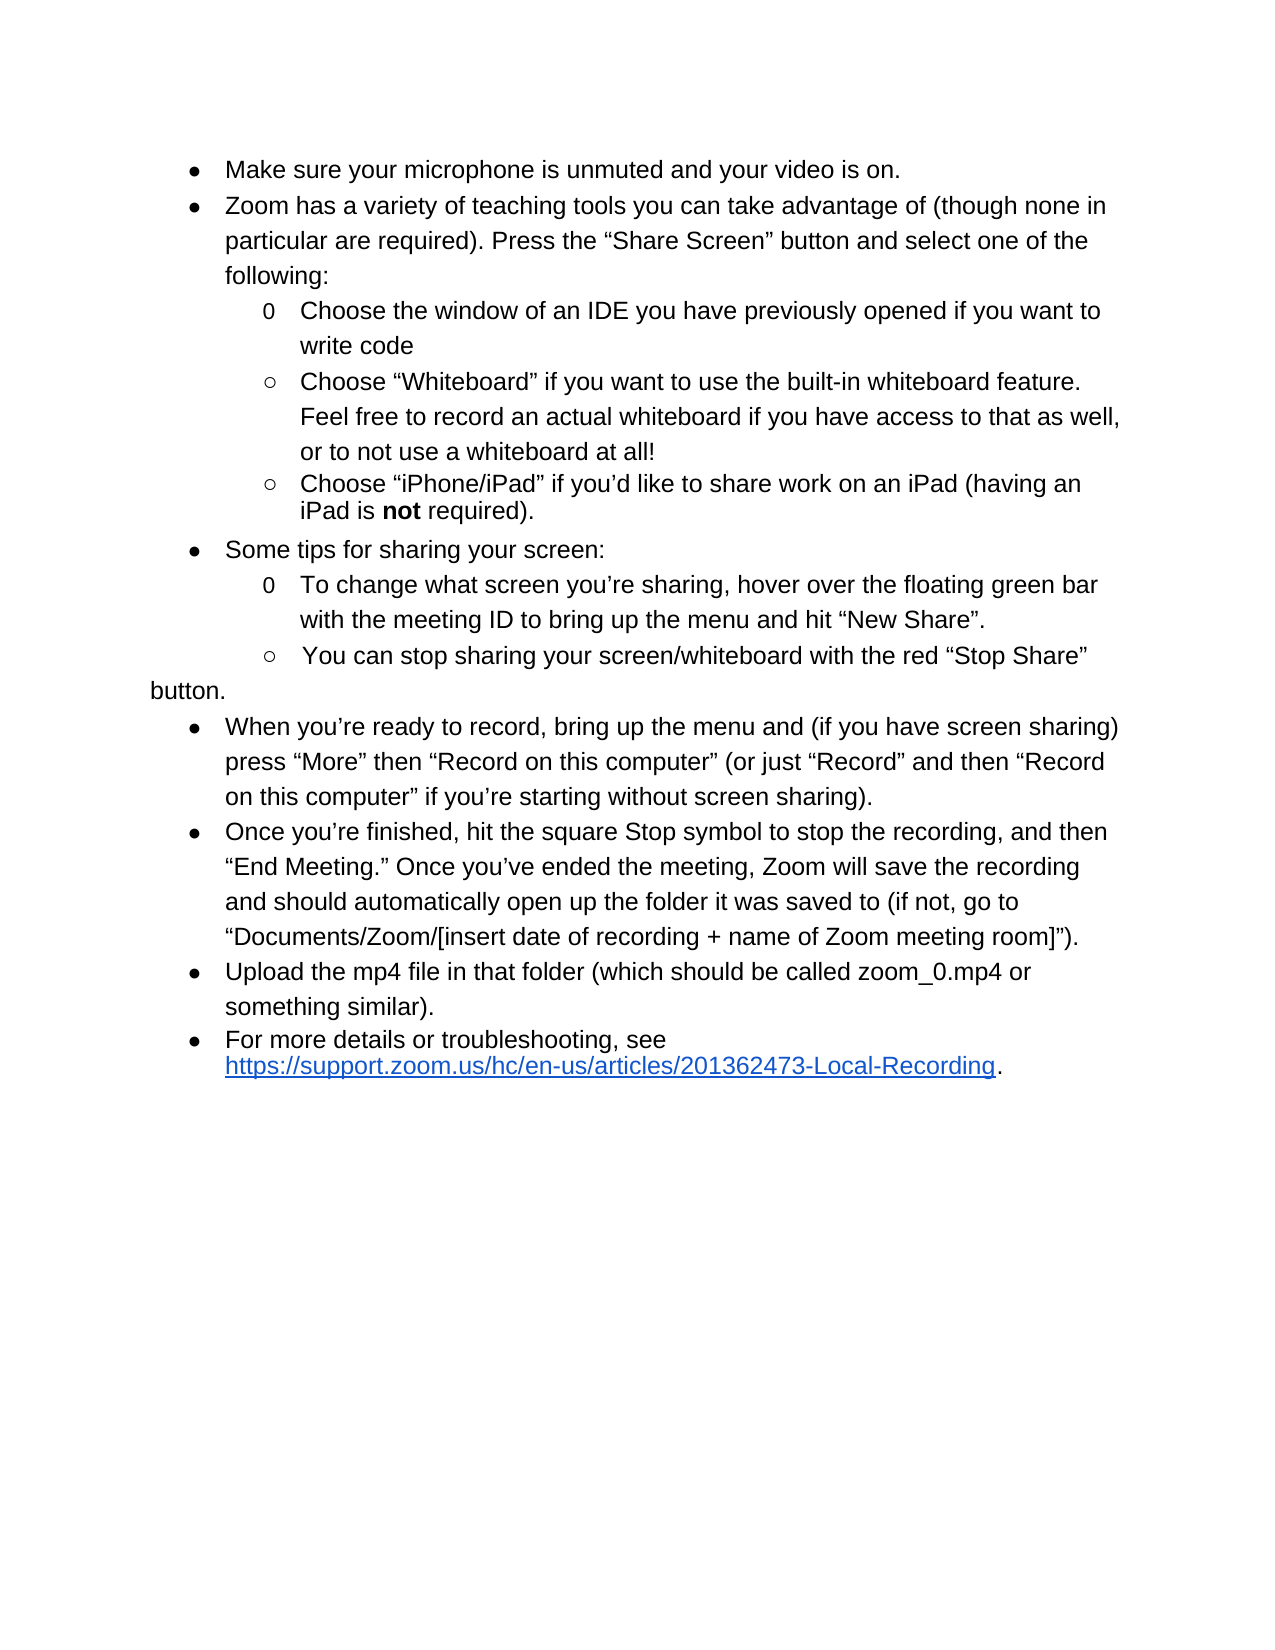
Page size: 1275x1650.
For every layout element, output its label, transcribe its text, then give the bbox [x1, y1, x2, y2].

text ○ You can stop sharing your screen/whiteboard with the red “Stop Share” button. [150, 641, 1131, 705]
list For more details or troubleshooting, see https://support.zoom.us/hc/en-us/articles/201362473-Local-Recording.​ [187, 1028, 1125, 1080]
text ○ Choose “Whiteboard” if you want to use the built-in whiteboard feature. Feel free to record an actual whiteboard if you have access to that as well, or to not use a whiteboard at all! [262, 366, 1125, 465]
list Upload the mp4 file in that folder (which should be called zoom_0.mp4 or something similar). [187, 957, 1125, 1021]
list Some tips for sharing your screen: [187, 535, 1125, 564]
list Zoom has a variety of teaching tools you can take advantage of (though none in particular are required). Press the “Share Screen” button and select one of the following: [187, 191, 1125, 289]
list Make sure your microphone is unmuted and your video is on. [187, 155, 1125, 184]
list When you’re ready to record, bring up the menu and (if you have screen sharing) press “More” then “Record on this computer” (or just “Record” and then “Record on this computer” if you’re starting without screen sharing). [187, 711, 1125, 810]
list Choose the window of an IDE you have previously opened if you want to write code [262, 296, 1125, 360]
text ○ Choose “iPhone/iPad” if you’d like to share work on an iPad (having an iPad is not required).​ [262, 472, 1125, 524]
list To change what screen you’re sharing, hover over the floating green bar with the meeting ID to bring up the menu and hit “New Share”. [262, 571, 1125, 634]
list Once you’re finished, hit the square Stop symbol to stop the recording, and then “End Meeting.” Once you’ve ended the meeting, Zoom will save the recording and should automatically open up the folder it was saved to (if not, go to “Documents/Zoom/[insert date of recording + name of Zoom meeting room]”). [187, 817, 1125, 951]
